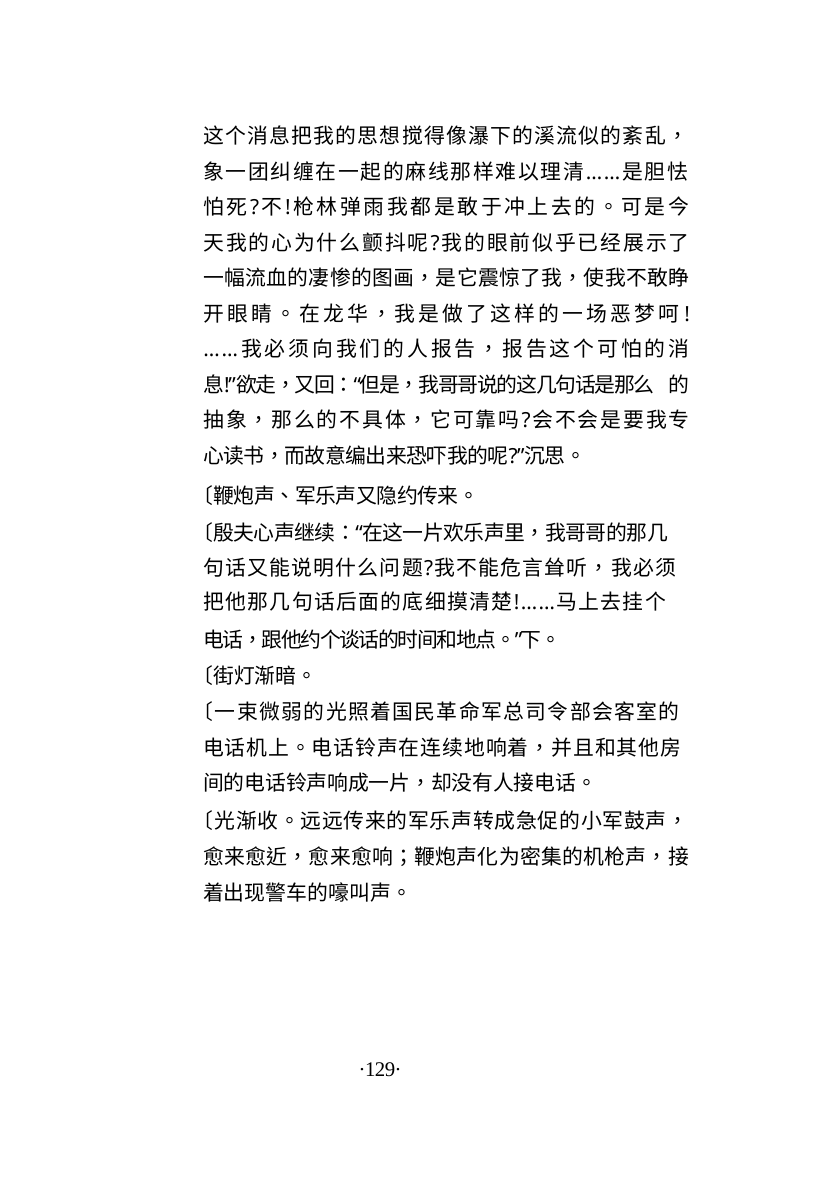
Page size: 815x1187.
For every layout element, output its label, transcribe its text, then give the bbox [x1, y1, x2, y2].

text 〔一束微弱的光照着国民革命军总司令部会客室的 电话机上。电话铃声在连续地响着，并且和其他房 间的电话铃声响成一片，却没有人接电话。 [193, 697, 681, 797]
text 电话，跟他约个谈话的时间和地点。”下。 〔街灯渐暗。 [193, 625, 575, 689]
text 这个消息把我的思想搅得像瀑下的溪流似的紊乱， 象一团纠缠在一起的麻线那样难以理清……是胆怯 怕死?不!枪林弹雨我都是敢于冲上去的。可是今 天我的心为什么颤抖呢?我的眼前似乎已经展示了 一幅流血的凄惨的图画，是它震惊了我，使我不敢睁 开眼睛。在龙华，我是做了这样的一场恶梦呵! ……我必须向我们的人报告，报告这个可怕的消 息!”欲走，又回：“但是，我哥哥说的这几句话是那么 的抽象，那么的不具体，它可靠吗?会不会是要我专 心读书，而故意编出来恐吓我的呢?”沉思。 [203, 121, 689, 469]
text 〔光渐收。远远传来的军乐声转成急促的小军鼓声， 愈来愈近，愈来愈响；鞭炮声化为密集的机枪声，接 着出现警车的嚎叫声。 [193, 806, 689, 907]
text 〔殷夫心声继续：“在这一片欢乐声里，我哥哥的那几 句话又能说明什么问题?我不能危言耸听，我必须 把他那几句话后面的底细摸清楚!……马上去挂个 [193, 518, 681, 616]
text 〔鞭炮声、军乐声又隐约传来。 [193, 482, 692, 508]
